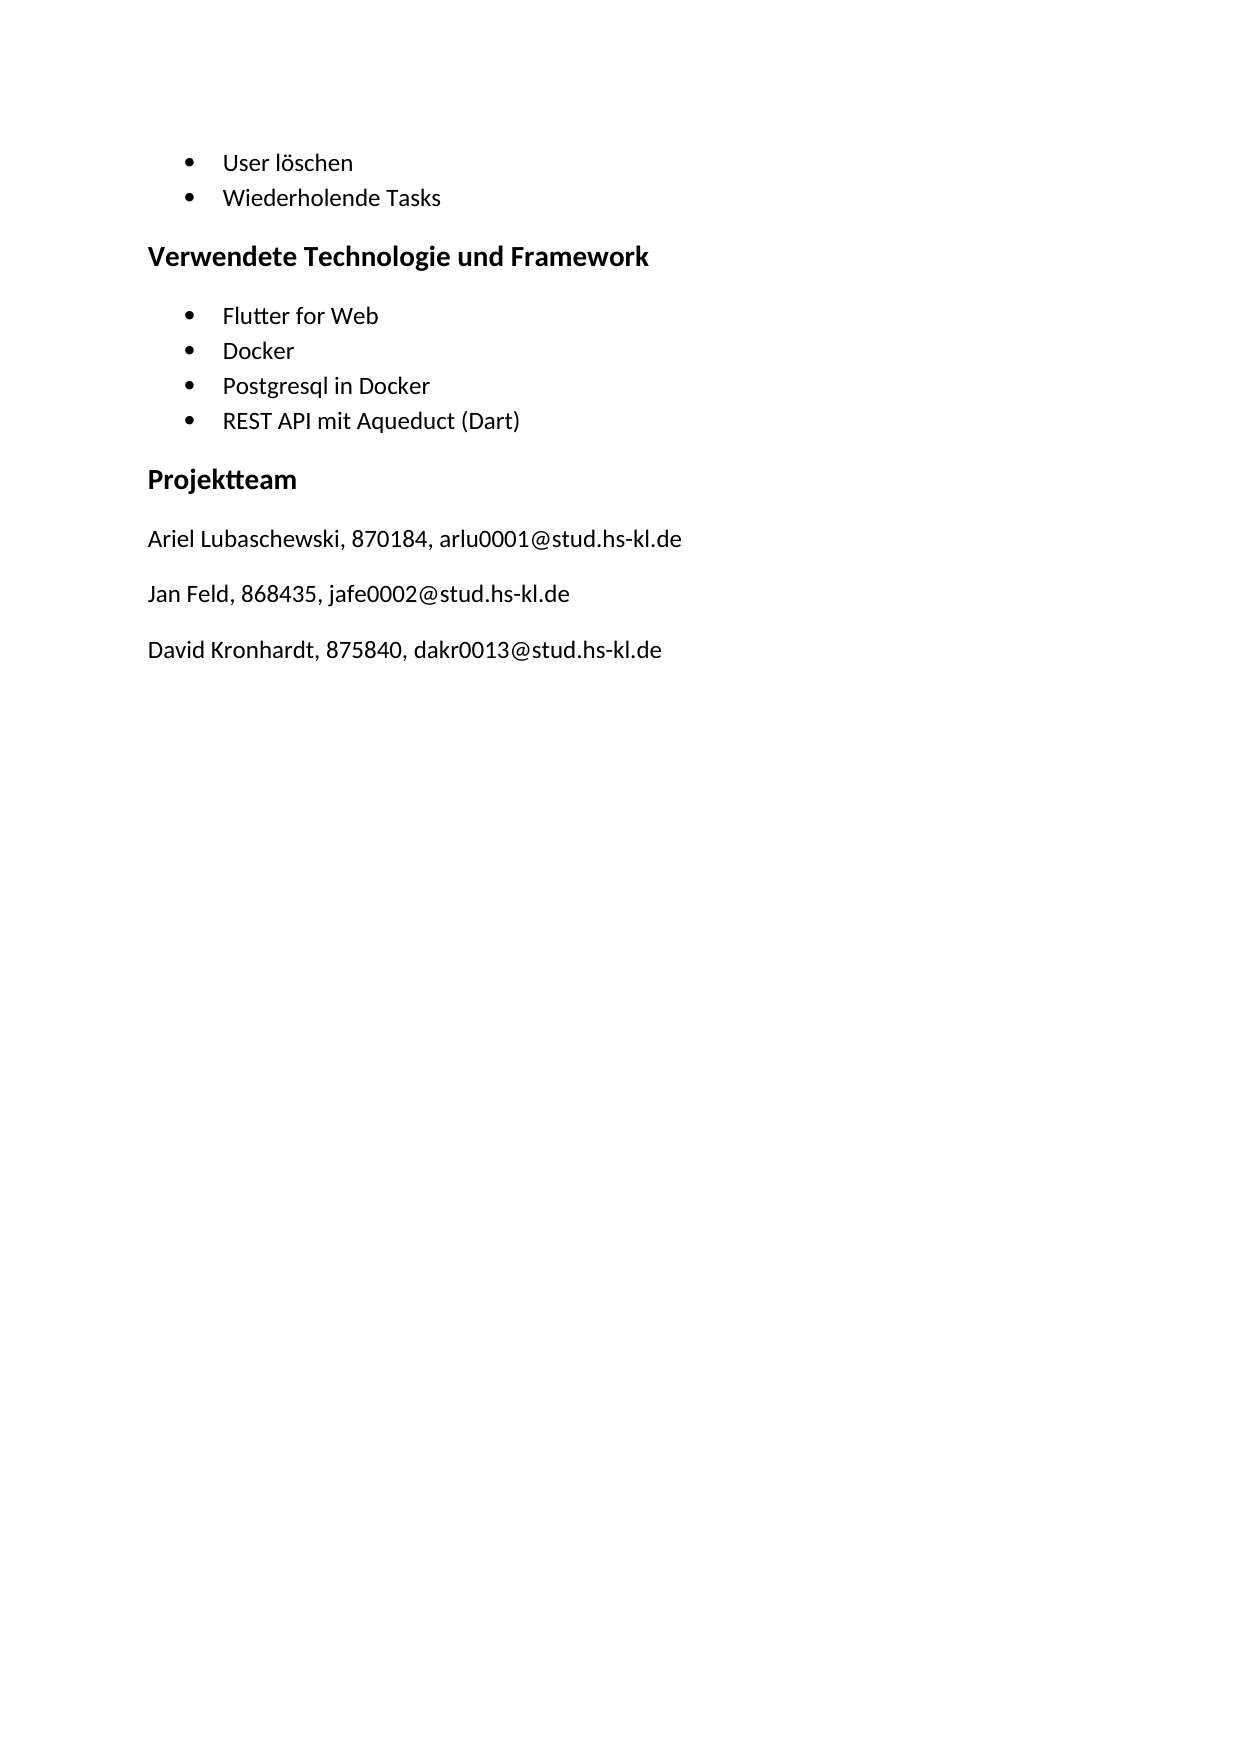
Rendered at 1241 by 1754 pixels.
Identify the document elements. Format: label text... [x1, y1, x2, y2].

text Verwendete Technologie und Framework [148, 238, 1093, 274]
text David Kronhardt, 875840, dakr0013@stud.hs-kl.de [148, 634, 1093, 665]
text Ariel Lubaschewski, 870184, arlu0001@stud.hs-kl.de [148, 523, 1093, 553]
list Flutter for Web [185, 300, 1093, 331]
list Postgresql in Docker [185, 370, 1093, 401]
text Projektteam [148, 461, 1093, 497]
list User löschen [185, 148, 1093, 178]
list Wiederholende Tasks [185, 183, 1093, 213]
text Jan Feld, 868435, jafe0002@stud.hs-kl.de [148, 579, 1093, 609]
list Docker [185, 335, 1093, 366]
list REST API mit Aqueduct (Dart) [185, 405, 1093, 436]
